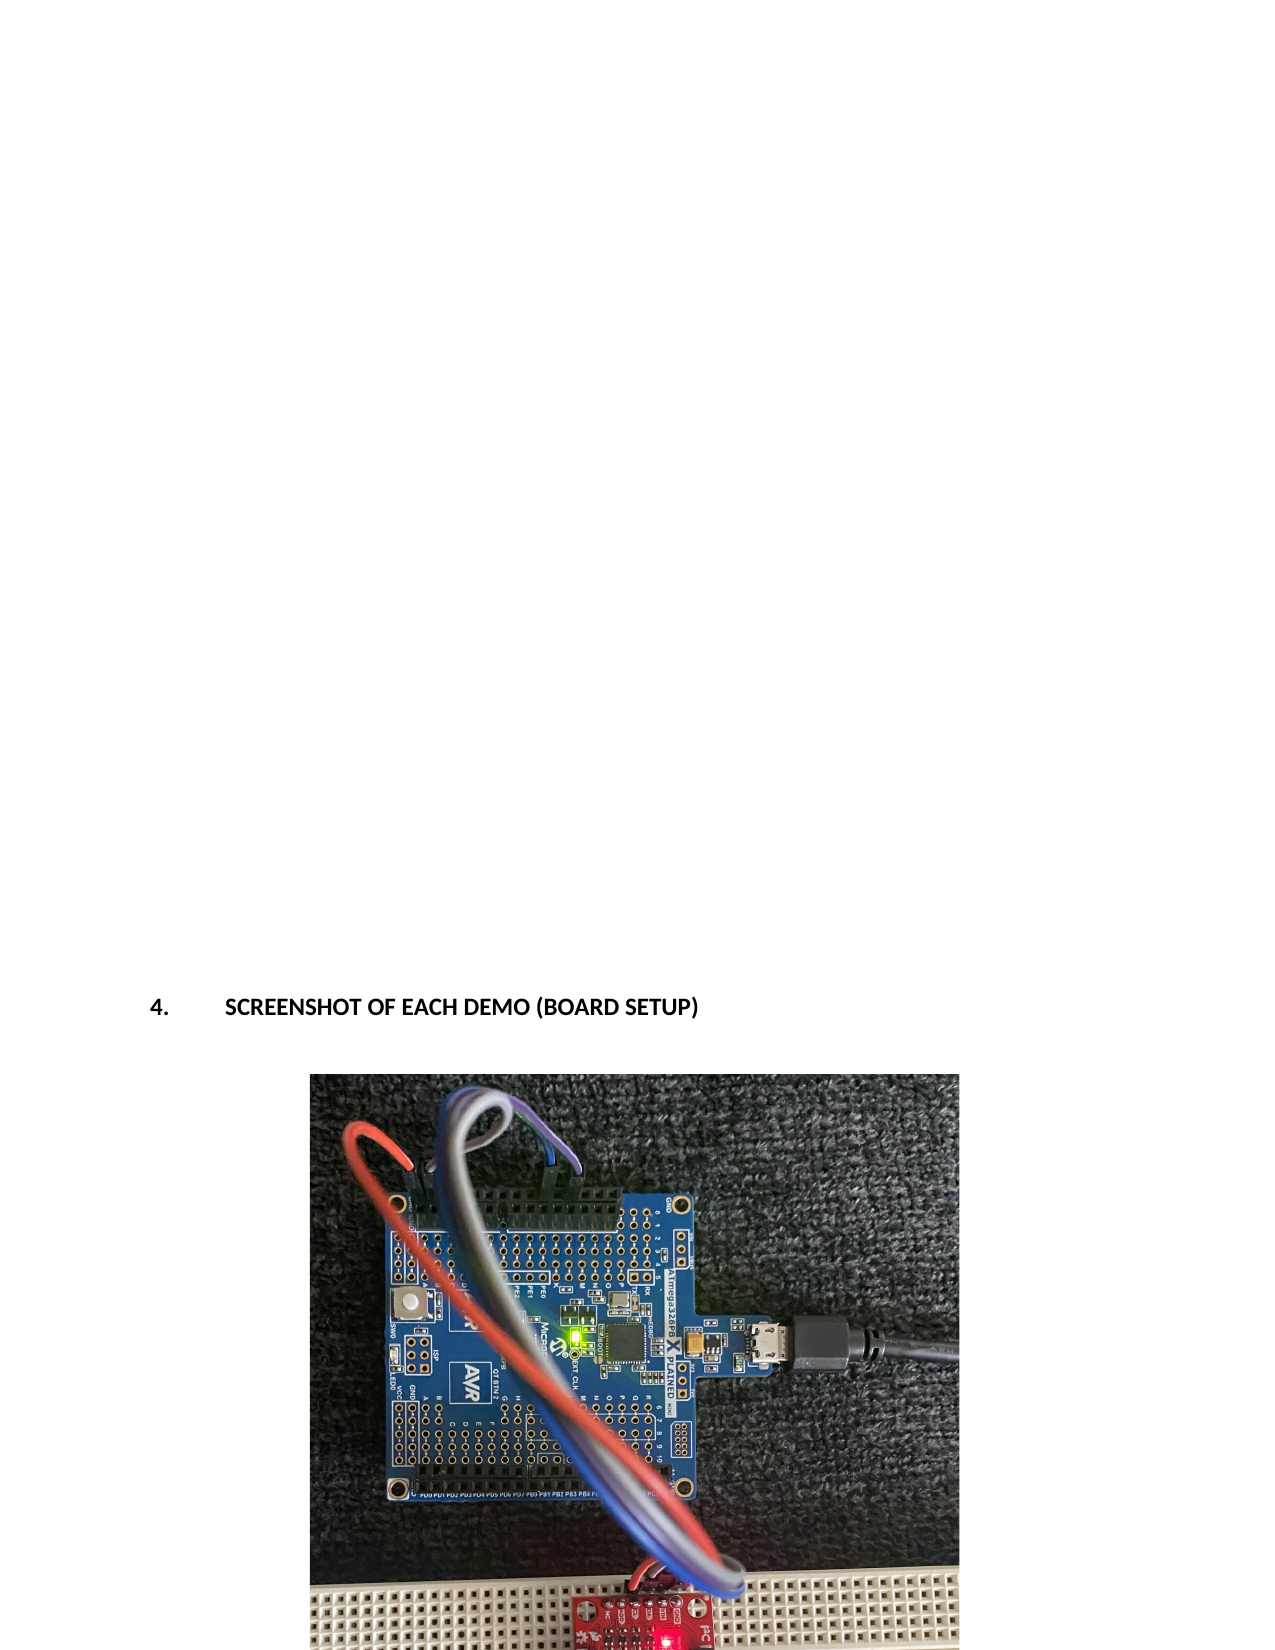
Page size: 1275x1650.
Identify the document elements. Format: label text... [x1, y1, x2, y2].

picture [309, 1074, 960, 1650]
list SCREENSHOT OF EACH DEMO (BOARD SETUP) [150, 991, 1125, 1021]
